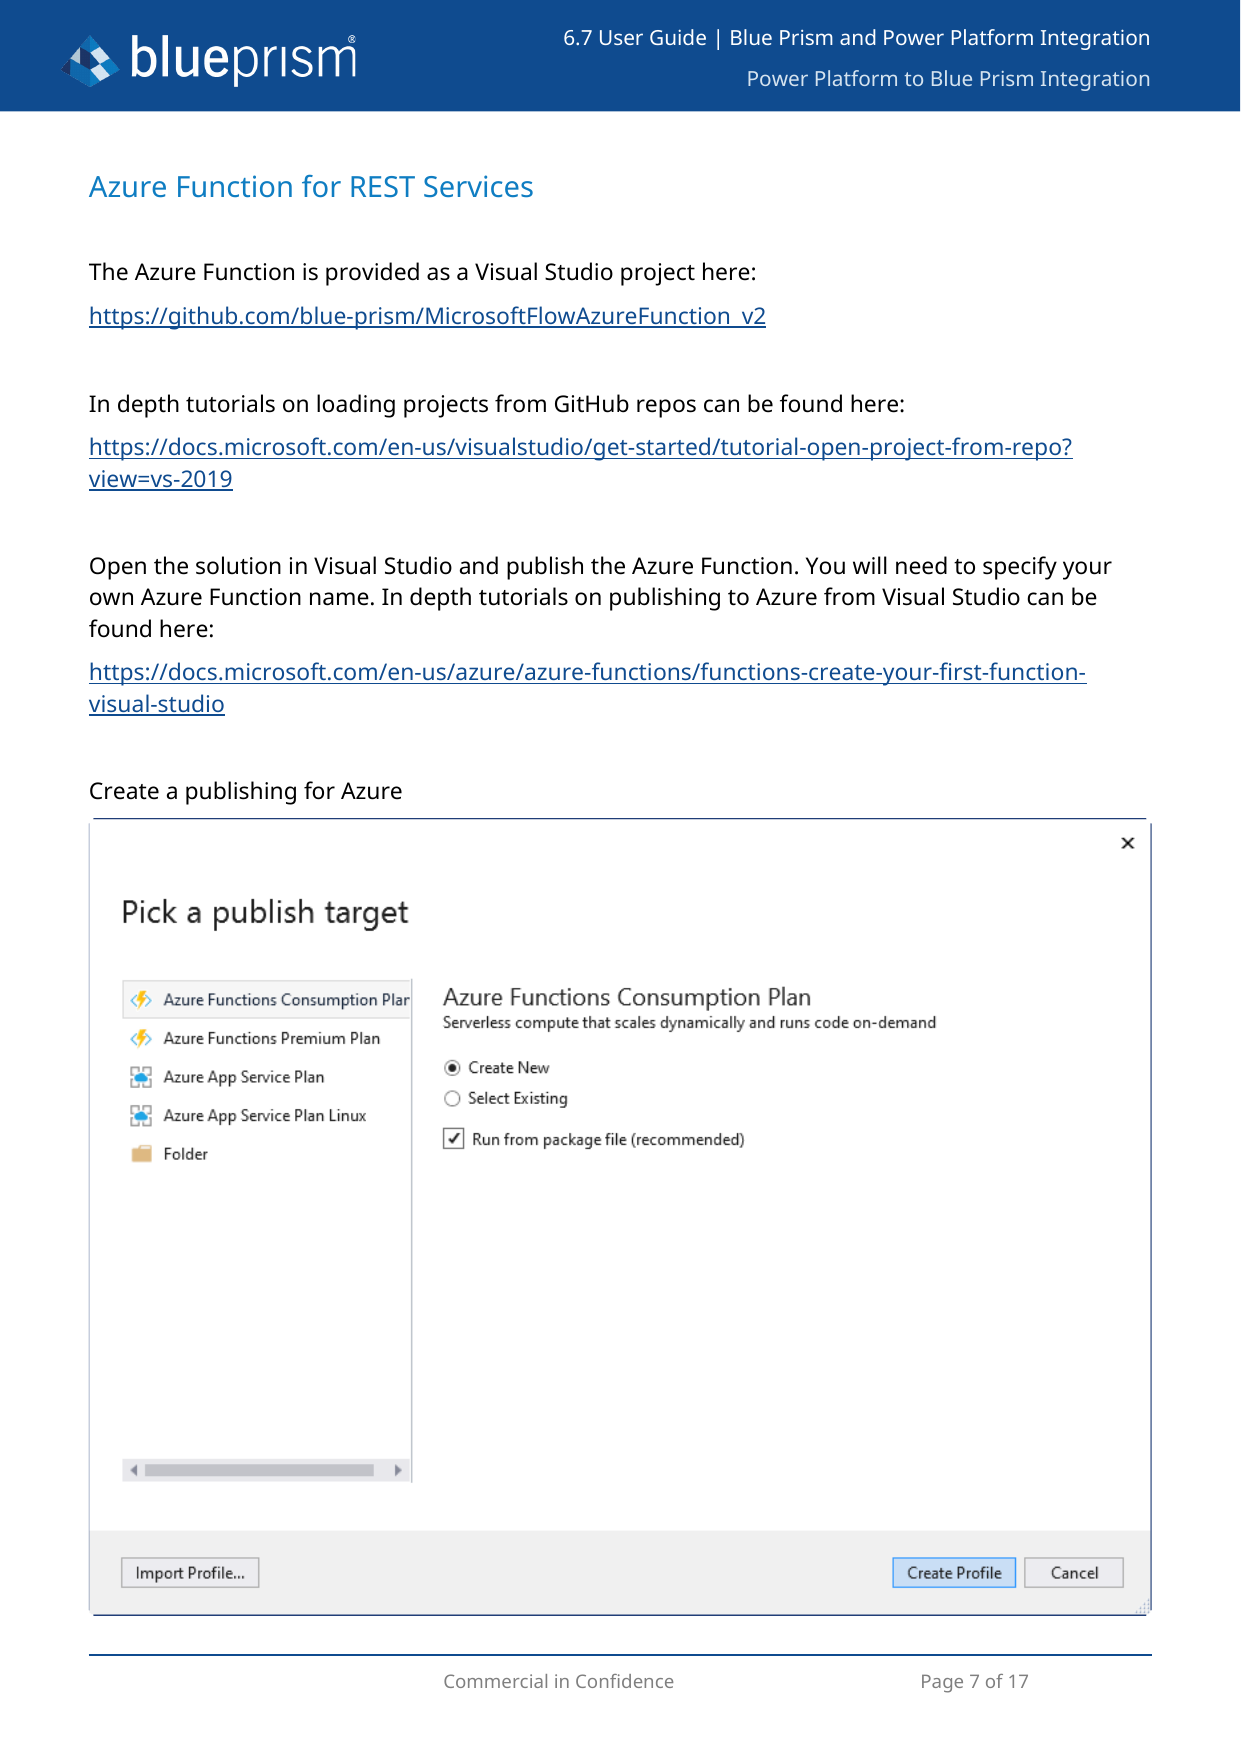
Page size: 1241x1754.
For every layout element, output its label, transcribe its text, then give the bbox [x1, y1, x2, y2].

picture [88, 818, 1152, 1616]
text In depth tutorials on loading projects from GitHub repos can be found here: [89, 387, 1152, 419]
text Create a publishing for Azure [89, 775, 1152, 806]
text https://docs.microsoft.com/en-us/visualstudio/get-started/tutorial-open-project-from-repo?view=vs-2019 [89, 431, 1152, 494]
text The Azure Function is provided as a Visual Studio project here: [89, 256, 1152, 287]
text https://docs.microsoft.com/en-us/azure/azure-functions/functions-create-your-first-function-visual-studio [89, 656, 1152, 719]
text https://github.com/blue-prism/MicrosoftFlowAzureFunction_v2 [89, 300, 1152, 331]
subtitle Azure Function for REST Services [89, 167, 1152, 206]
text Open the solution in Visual Studio and publish the Azure Function. You will need to specify your own Azure Function name. In depth tutorials on publishing to Azure from Visual Studio can be found here: [89, 550, 1152, 644]
picture [60, 35, 356, 87]
